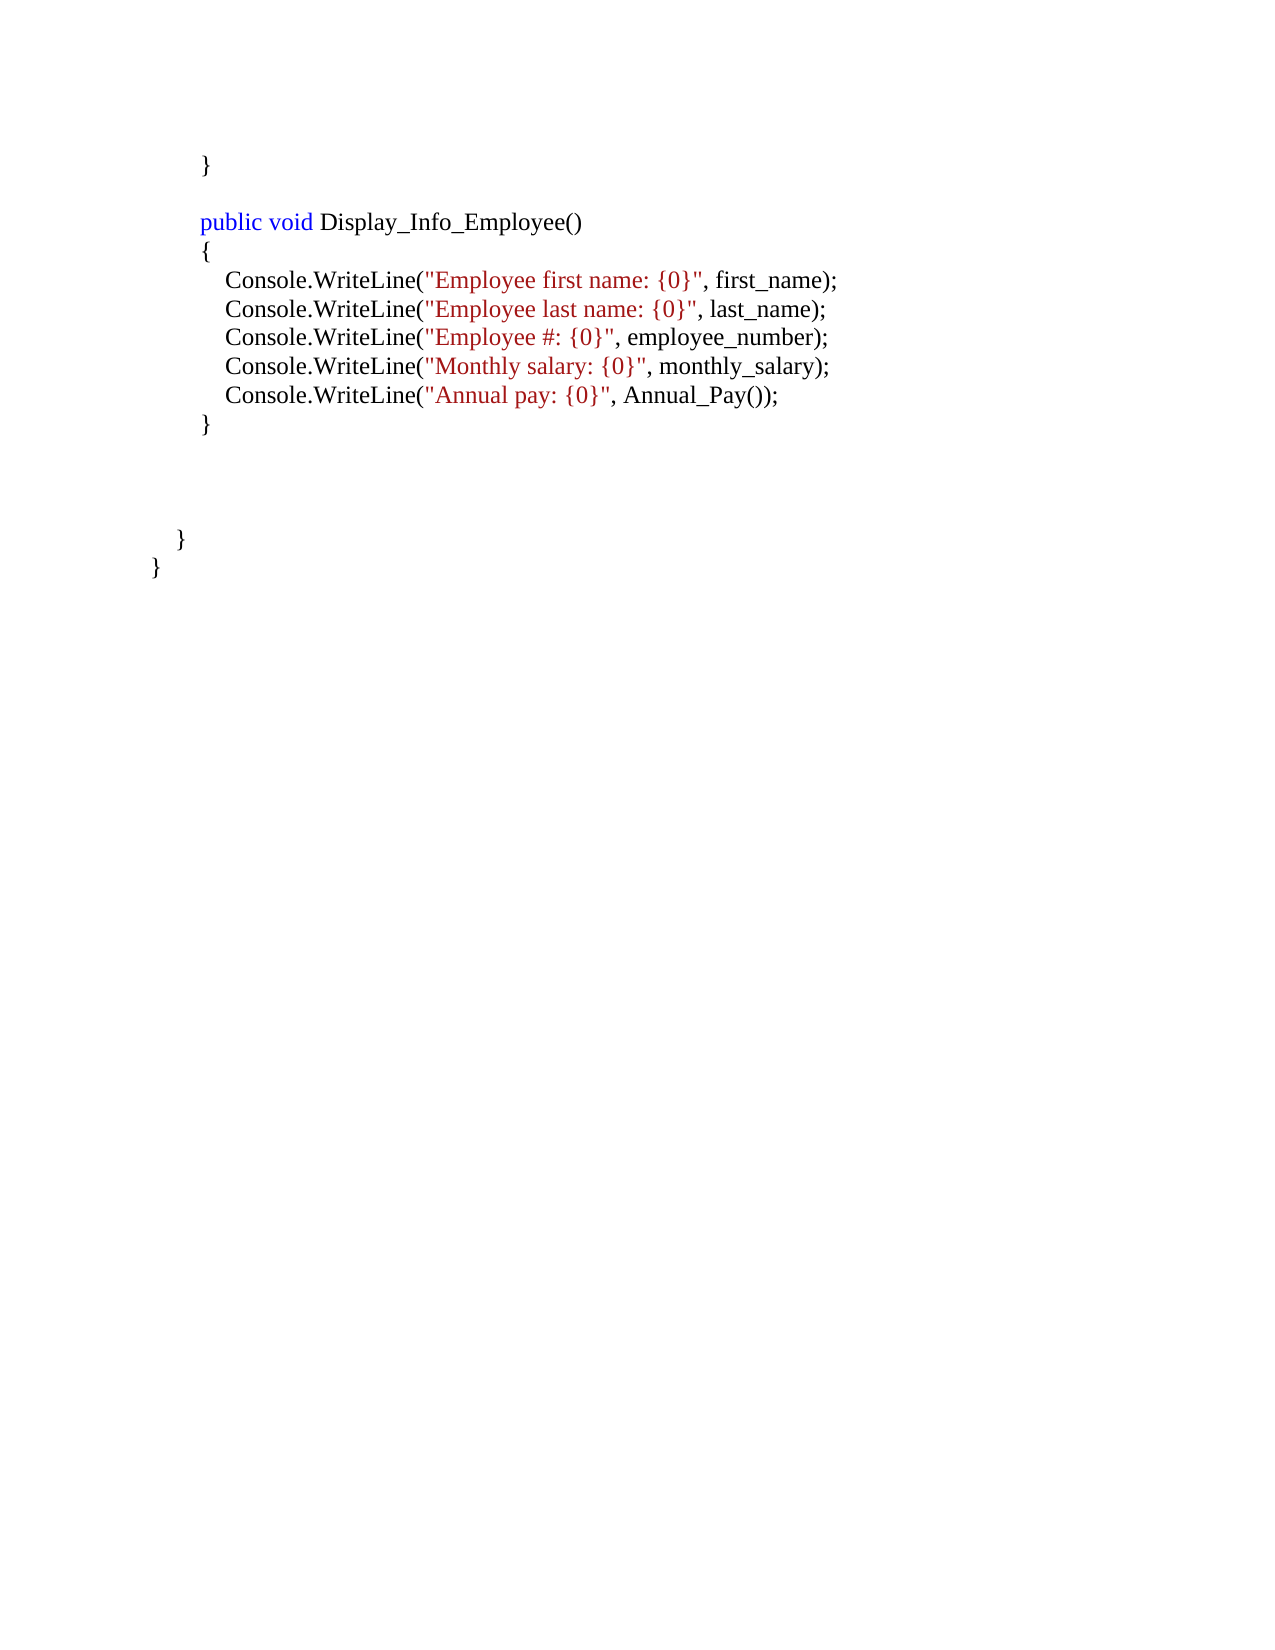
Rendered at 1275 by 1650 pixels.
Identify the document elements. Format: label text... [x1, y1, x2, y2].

text } [150, 552, 1125, 581]
text Console.WriteLine("Employee #: {0}", employee_number); [150, 322, 1125, 351]
text public void Display_Info_Employee() [150, 207, 1125, 236]
text Console.WriteLine("Employee first name: {0}", first_name); [150, 265, 1125, 294]
text } [150, 150, 1125, 179]
text } [150, 524, 1125, 552]
text } [150, 409, 1125, 437]
text Console.WriteLine("Monthly salary: {0}", monthly_salary); [150, 351, 1125, 380]
text Console.WriteLine("Employee last name: {0}", last_name); [150, 294, 1125, 322]
text Console.WriteLine("Annual pay: {0}", Annual_Pay()); [150, 380, 1125, 409]
text { [150, 236, 1125, 265]
